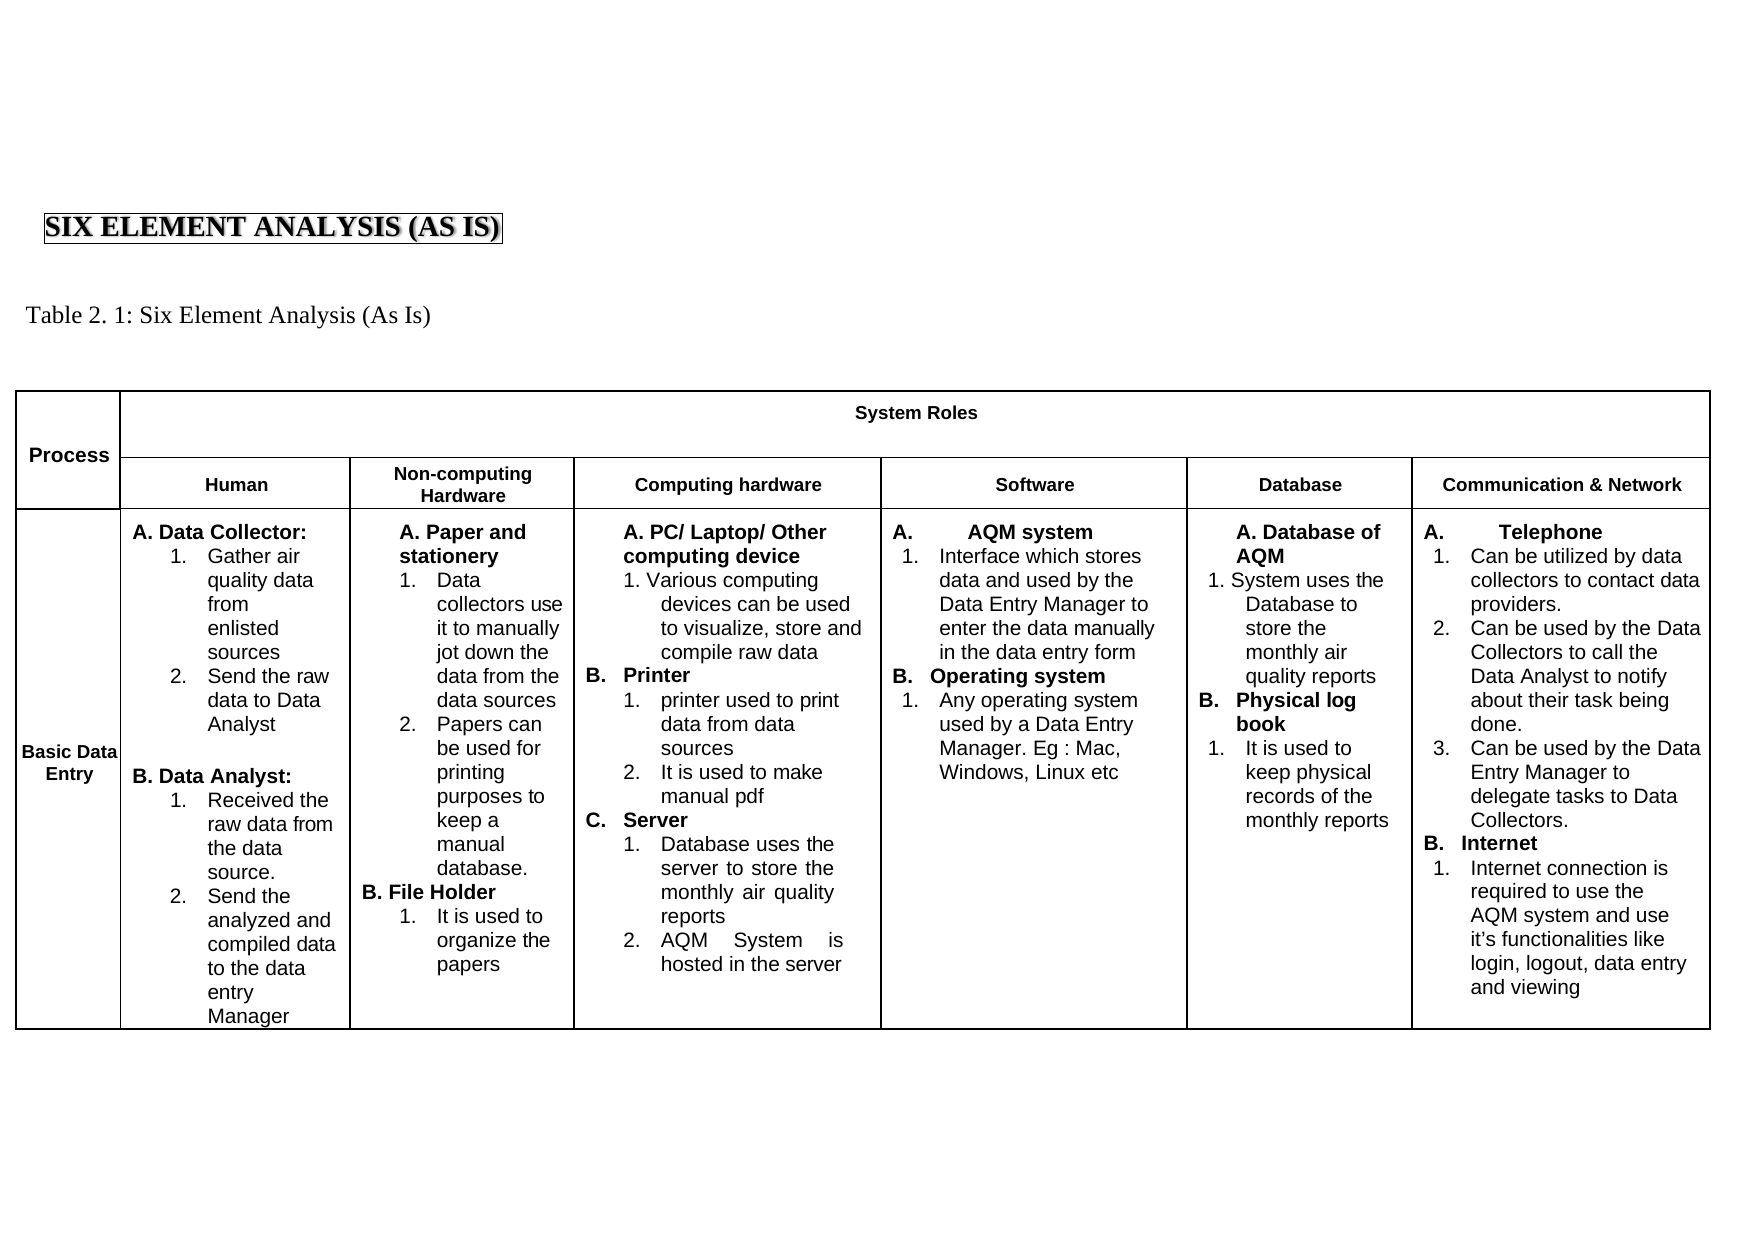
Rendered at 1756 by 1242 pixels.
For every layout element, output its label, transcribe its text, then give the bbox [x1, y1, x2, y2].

table_cell Telephone Can be utilized by data collectors to contact data providers. Can be used by the Data Collectors to call the Data Analyst to notify about their task being done. Can be used by the Data Entry Manager to delegate tasks to Data Collectors. Internet Internet connection is required to use the AQM system and use it’s functionalities like login, logout, data entry and viewing [1413, 509, 1709, 1028]
table_cell Non-computing Hardware [351, 458, 573, 508]
table_cell Communication & Network [1413, 458, 1709, 508]
table_cell A. Database of AQM 1. System uses the Database to store the monthly air quality reports Physical log book It is used to keep physical records of the monthly reports [1188, 509, 1411, 1028]
table_header System Roles [121, 392, 1709, 457]
table_cell AQM system Interface which stores data and used by the Data Entry Manager to enter the data manually in the data entry form Operating system Any operating system used by a Data Entry Manager. Eg : Mac, Windows, Linux etc [882, 509, 1186, 1028]
table_cell Basic Data Entry [17, 510, 120, 1028]
table_cell Human [121, 458, 349, 508]
text Table 2. 1: Six Element Analysis (As Is) [25, 301, 1724, 329]
table_cell Computing hardware [575, 458, 880, 508]
table_header Process [17, 392, 119, 508]
table_cell Software [882, 458, 1186, 508]
picture [45, 214, 502, 243]
table_cell Data Collector: Gather air quality data from enlisted sources Send the raw data to Data Analyst Data Analyst: Received the raw data from the data source. Send the analyzed and compiled data to the data entry Manager [121, 509, 349, 1028]
table_cell A. Paper and stationery Data collectors use it to manually jot down the data from the data sources Papers can be used for printing purposes to keep a manual database. B. File Holder It is used to organize the papers [351, 509, 573, 1028]
table_cell Database [1188, 458, 1411, 508]
table_cell A. PC/ Laptop/ Other computing device 1. Various computing devices can be used to visualize, store and compile raw data Printer printer used to print data from data sources It is used to make manual pdf Server Database uses the server to store the monthly air quality reports AQM System is hosted in the server [575, 509, 880, 1028]
